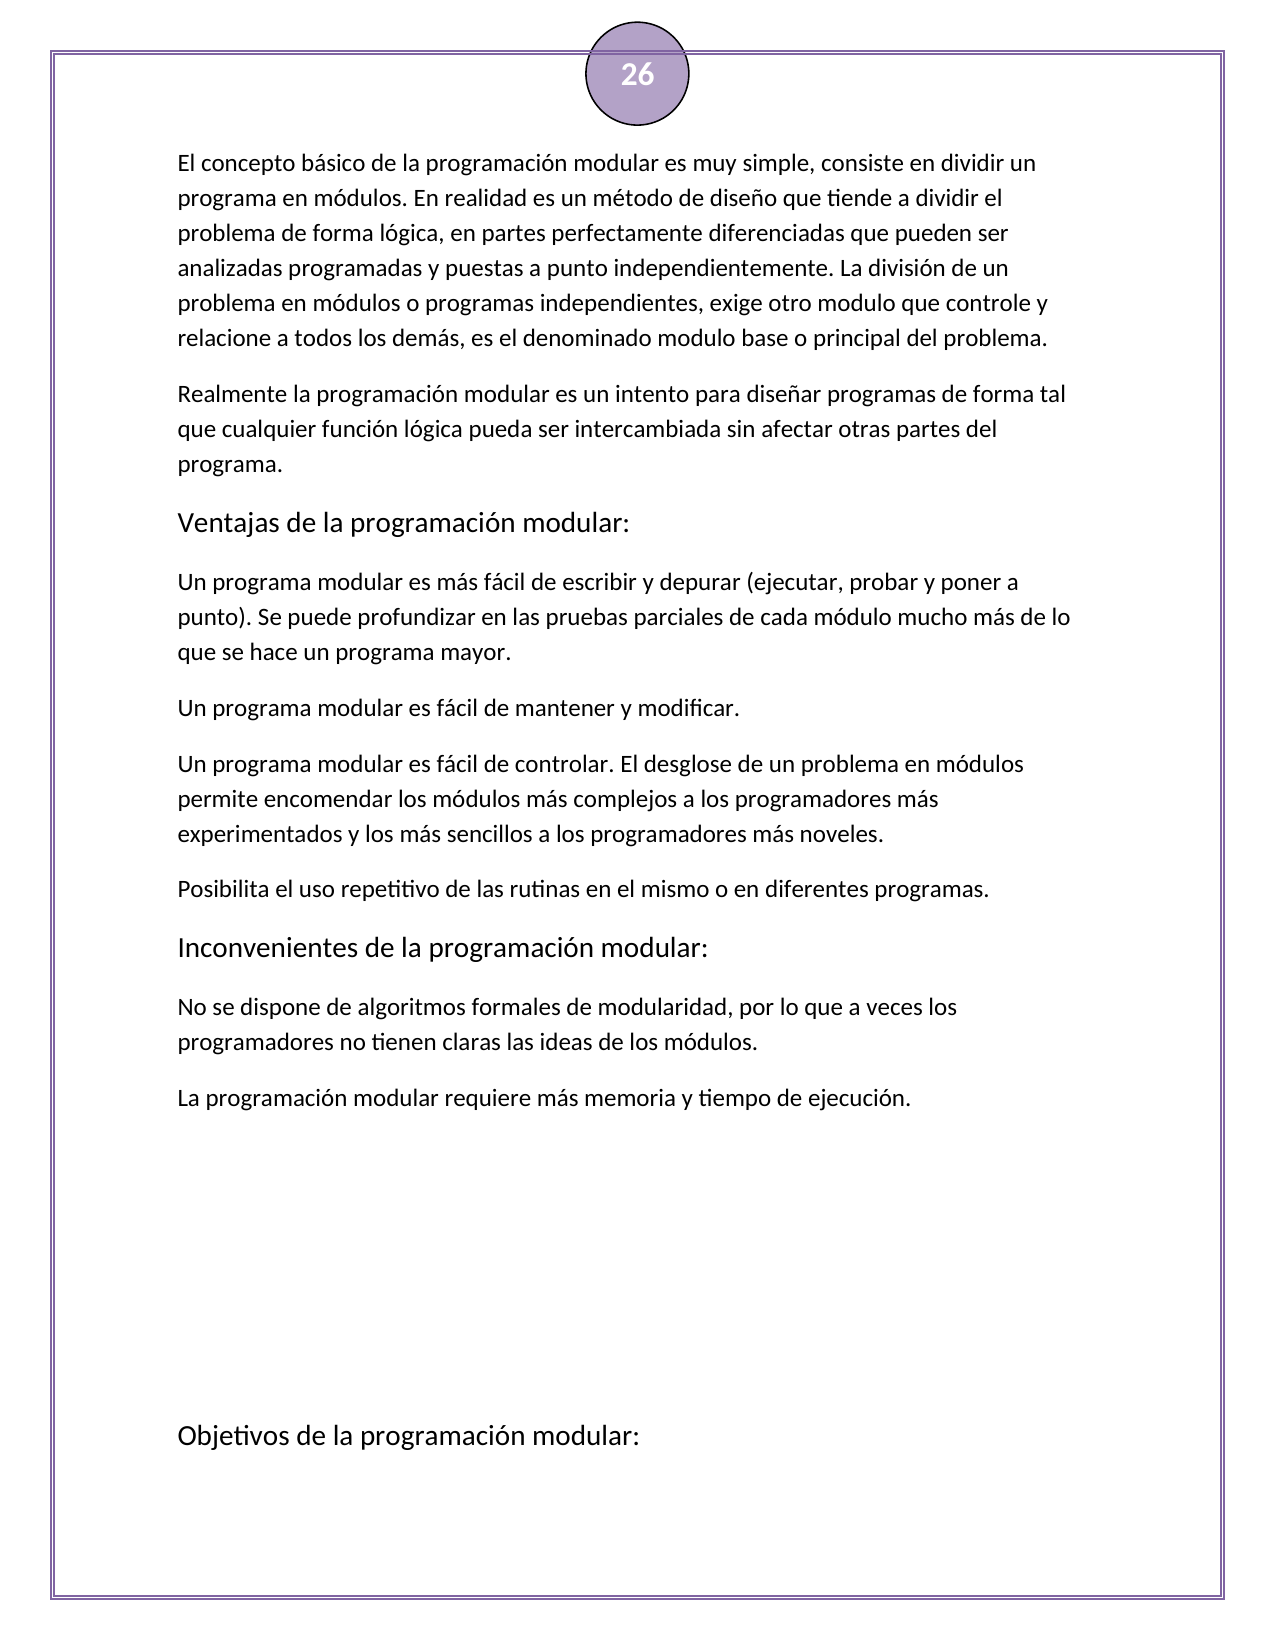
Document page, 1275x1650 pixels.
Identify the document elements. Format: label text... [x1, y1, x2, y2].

text Ventajas de la programación modular: [177, 504, 1098, 540]
text La programación modular requiere más memoria y tiempo de ejecución. [177, 1082, 1098, 1112]
text Inconvenientes de la programación modular: [177, 929, 1098, 965]
text Un programa modular es fácil de mantener y modificar. [177, 692, 1098, 722]
text Objetivos de la programación modular: [177, 1417, 1098, 1453]
text Un programa modular es más fácil de escribir y depurar (ejecutar, probar y poner a punto). Se puede profundizar en las pruebas parciales de cada módulo mucho más de lo que se hace un programa mayor. [177, 566, 1098, 667]
text Realmente la programación modular es un intento para diseñar programas de forma tal que cualquier función lógica pueda ser intercambiada sin afectar otras partes del programa. [177, 378, 1098, 479]
text No se dispone de algoritmos formales de modularidad, por lo que a veces los programadores no tienen claras las ideas de los módulos. [177, 991, 1098, 1057]
text El concepto básico de la programación modular es muy simple, consiste en dividir un programa en módulos. En realidad es un método de diseño que tiende a dividir el problema de forma lógica, en partes perfectamente diferenciadas que pueden ser analizadas programadas y puestas a punto independientemente. La división de un problema en módulos o programas independientes, exige otro modulo que controle y relacione a todos los demás, es el denominado modulo base o principal del problema. [177, 148, 1098, 353]
text Posibilita el uso repetitivo de las rutinas en el mismo o en diferentes programas. [177, 873, 1098, 904]
text Un programa modular es fácil de controlar. El desglose de un problema en módulos permite encomendar los módulos más complejos a los programadores más experimentados y los más sencillos a los programadores más noveles. [177, 748, 1098, 848]
